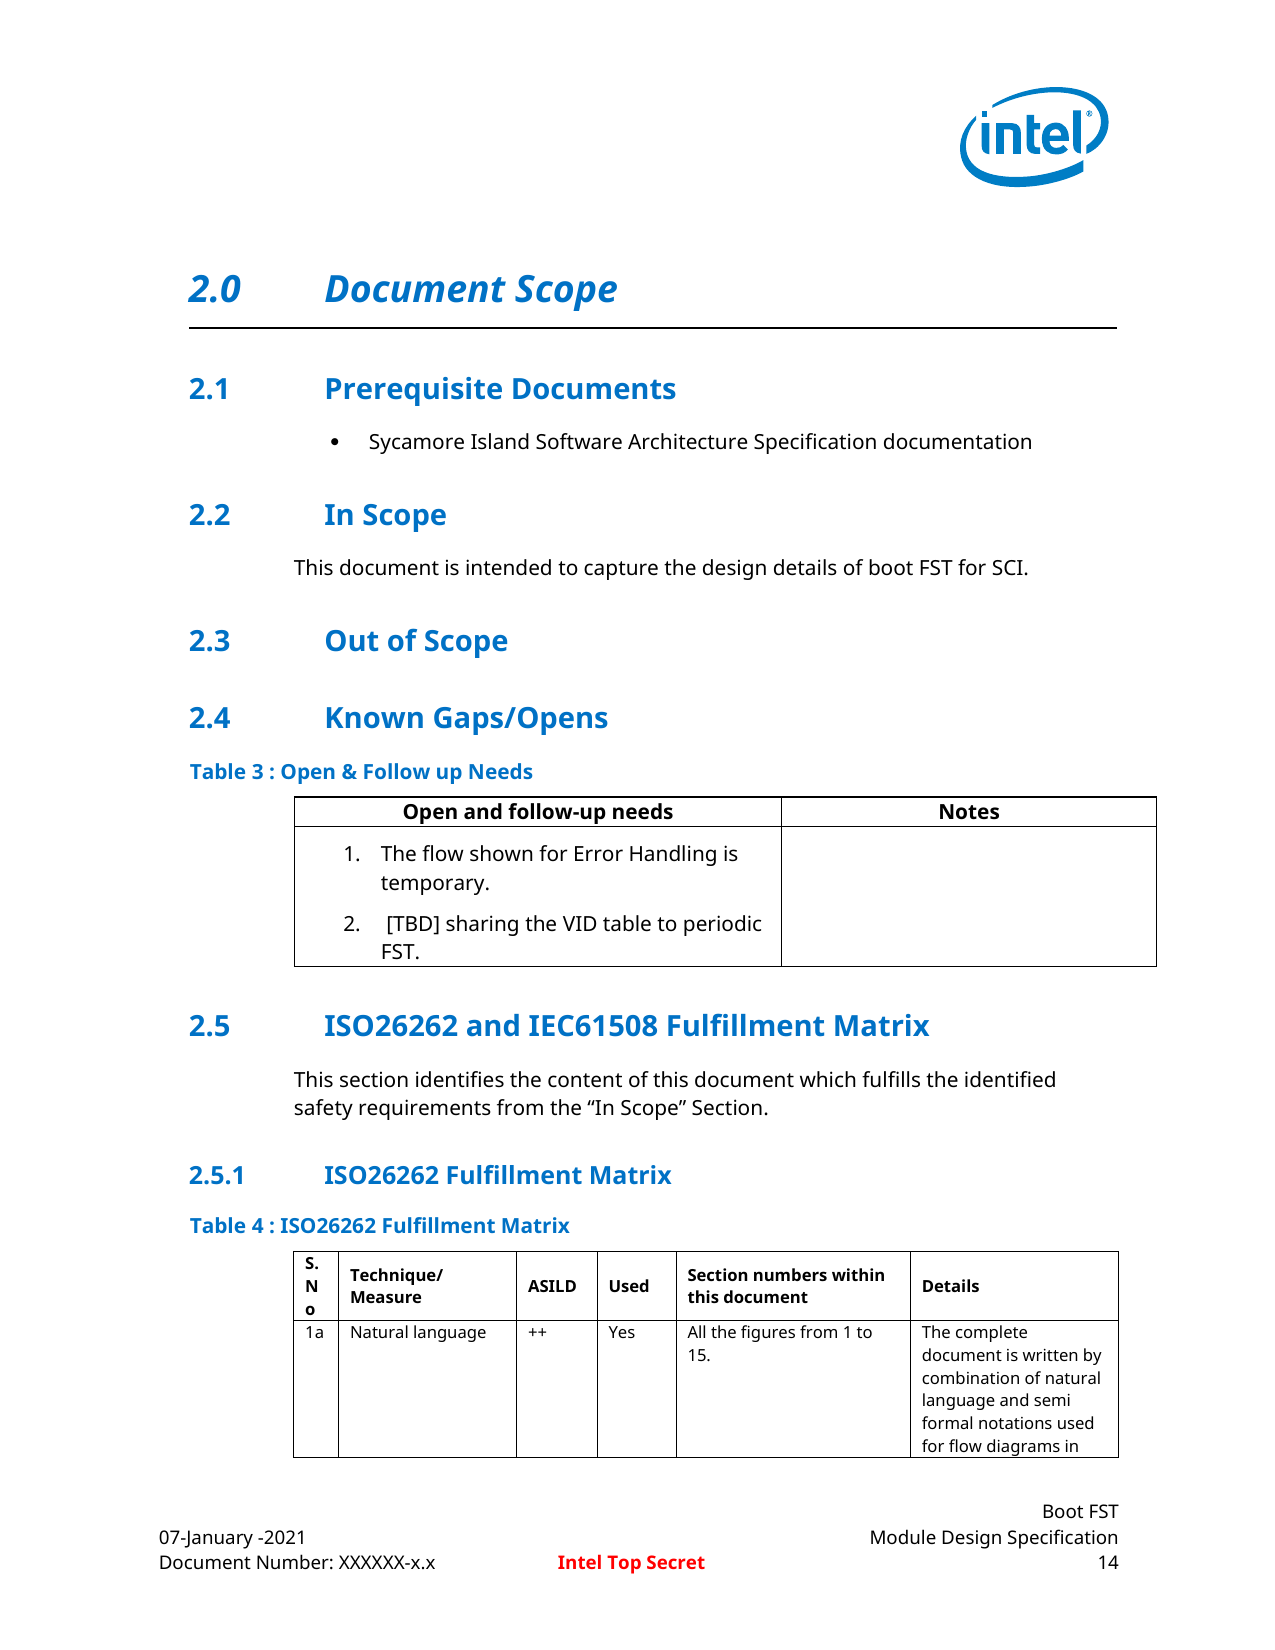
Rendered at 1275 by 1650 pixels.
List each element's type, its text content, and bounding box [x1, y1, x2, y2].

table_cell Yes [598, 1321, 676, 1457]
table_header S. No [294, 1252, 338, 1320]
text This section identifies the content of this document which fulfills the identified safety requirements from the “In Scope” Section. [294, 1065, 1117, 1122]
table_cell Natural language [339, 1321, 516, 1457]
table_header Open and follow-up needs [295, 798, 781, 826]
subtitle ISO26262 Fulfillment Matrix [189, 1159, 1117, 1190]
table_cell ++ [517, 1321, 597, 1457]
table_header Section numbers within this document [677, 1252, 910, 1320]
subtitle Known Gaps/Opens [189, 701, 1117, 736]
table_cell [911, 1321, 1118, 1457]
subtitle Document Scope [189, 254, 1117, 327]
text This document is intended to capture the design details of boot FST for SCI. [294, 553, 1117, 582]
subtitle Prerequisite Documents [189, 371, 1117, 406]
subtitle Out of Scope [189, 623, 1117, 659]
table_header ASILD [517, 1252, 597, 1320]
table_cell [677, 1321, 910, 1457]
table_cell [782, 827, 1156, 966]
subtitle ISO26262 and IEC61508 Fulfillment Matrix [189, 1008, 1117, 1044]
table_header Notes [782, 798, 1156, 826]
table_cell 1a [294, 1321, 338, 1457]
table_header Technique/Measure [339, 1252, 516, 1320]
table_cell The flow shown for Error Handling is temporary. [TBD] sharing the VID table to periodic FST. [295, 827, 781, 966]
list Sycamore Island Software Architecture Specification documentation [331, 427, 1117, 456]
table_header Used [598, 1252, 676, 1320]
table_header Details [911, 1252, 1118, 1320]
text Table 3 : Open & Follow up Needs [189, 761, 1117, 784]
text Table 4 : ISO26262 Fulfillment Matrix [189, 1215, 1117, 1238]
subtitle In Scope [189, 497, 1117, 533]
